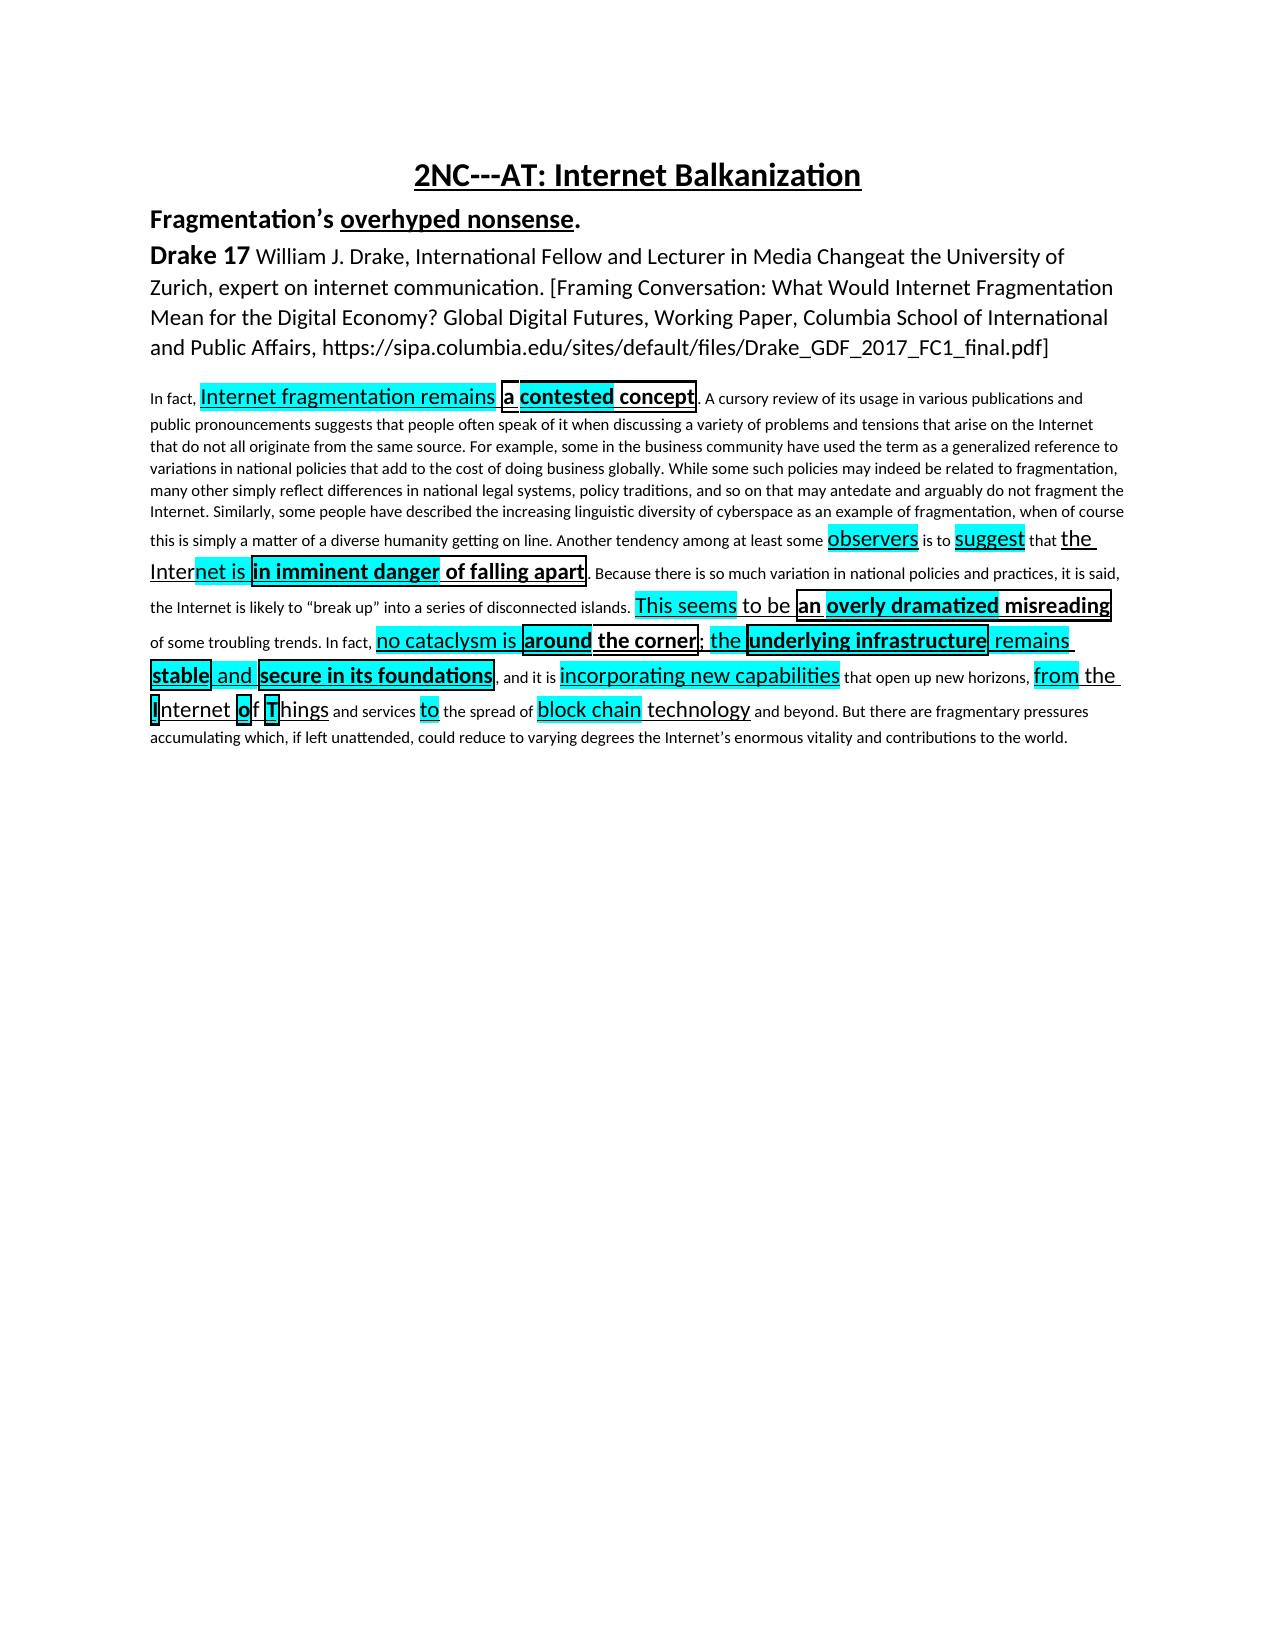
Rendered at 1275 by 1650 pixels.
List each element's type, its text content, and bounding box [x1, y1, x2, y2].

text Drake 17 William J. Drake, International Fellow and Lecturer in Media Changeat the University of Zurich, expert on internet communication. [Framing Conversation: What Would Internet Fragmentation Mean for the Digital Economy? Global Digital Futures, Working Paper, Columbia School of International and Public Affairs, https://sipa.columbia.edu/sites/default/files/Drake_GDF_2017_FC1_final.pdf] [150, 238, 1125, 362]
subtitle 2NC---AT: Internet Balkanization [150, 154, 1125, 195]
subtitle Fragmentation’s overhyped nonsense. [150, 202, 1125, 235]
text In fact, Internet fragmentation remains a contested concept. A cursory review of its usage in various publications and public pronouncements suggests that people often speak of it when discussing a variety of problems and tensions that arise on the Internet that do not all originate from the same source. For example, some in the business community have used the term as a generalized reference to variations in national policies that add to the cost of doing business globally. While some such policies may indeed be related to fragmentation, many other simply reflect differences in national legal systems, policy traditions, and so on that may antedate and arguably do not fragment the Internet. Similarly, some people have described the increasing linguistic diversity of cyberspace as an example of fragmentation, when of course this is simply a matter of a diverse humanity getting on line. Another tendency among at least some observers is to suggest that the Internet is in imminent danger of falling apart. Because there is so much variation in national policies and practices, it is said, the Internet is likely to “break up” into a series of disconnected islands. This seems to be an overly dramatized misreading of some troubling trends. In fact, no cataclysm is around the corner; the underlying infrastructure remains stable and secure in its foundations, and it is incorporating new capabilities that open up new horizons, from the Internet of Things and services to the spread of block chain technology and beyond. But there are fragmentary pressures accumulating which, if left unattended, could reduce to varying degrees the Internet’s enormous vitality and contributions to the world. [150, 380, 1125, 747]
